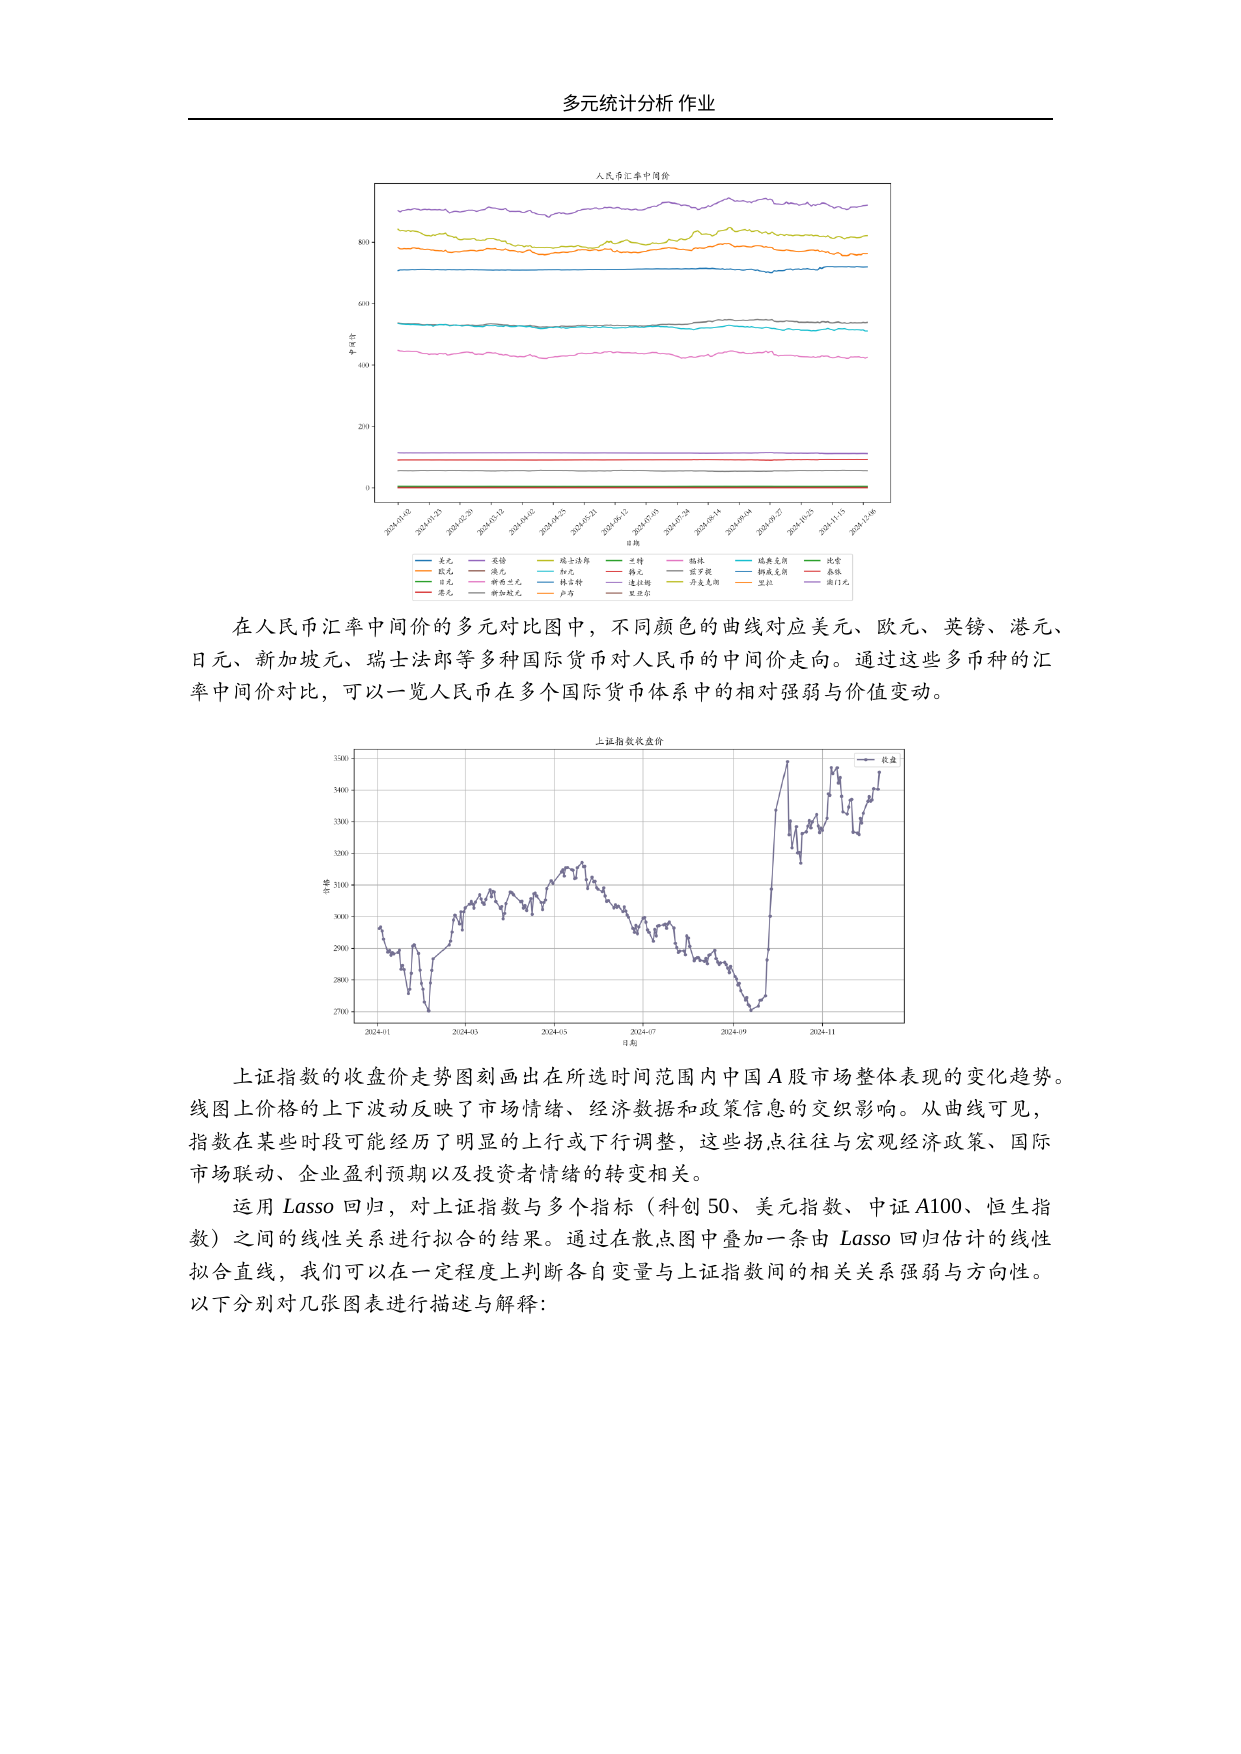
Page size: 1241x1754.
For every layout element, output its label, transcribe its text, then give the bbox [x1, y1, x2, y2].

text 运用 Lasso 回归，对上证指数与多个指标（科创50、美元指数、中证A100、恒生指数）之间的线性关系进行拟合的结果。通过在散点图中叠加一条由 Lasso 回归估计的线性拟合直线，我们可以在一定程度上判断各自变量与上证指数间的相关关系强弱与方向性。以下分别对几张图表进行描述与解释： [187, 1187, 1053, 1317]
picture [339, 163, 901, 613]
picture [265, 707, 975, 1062]
